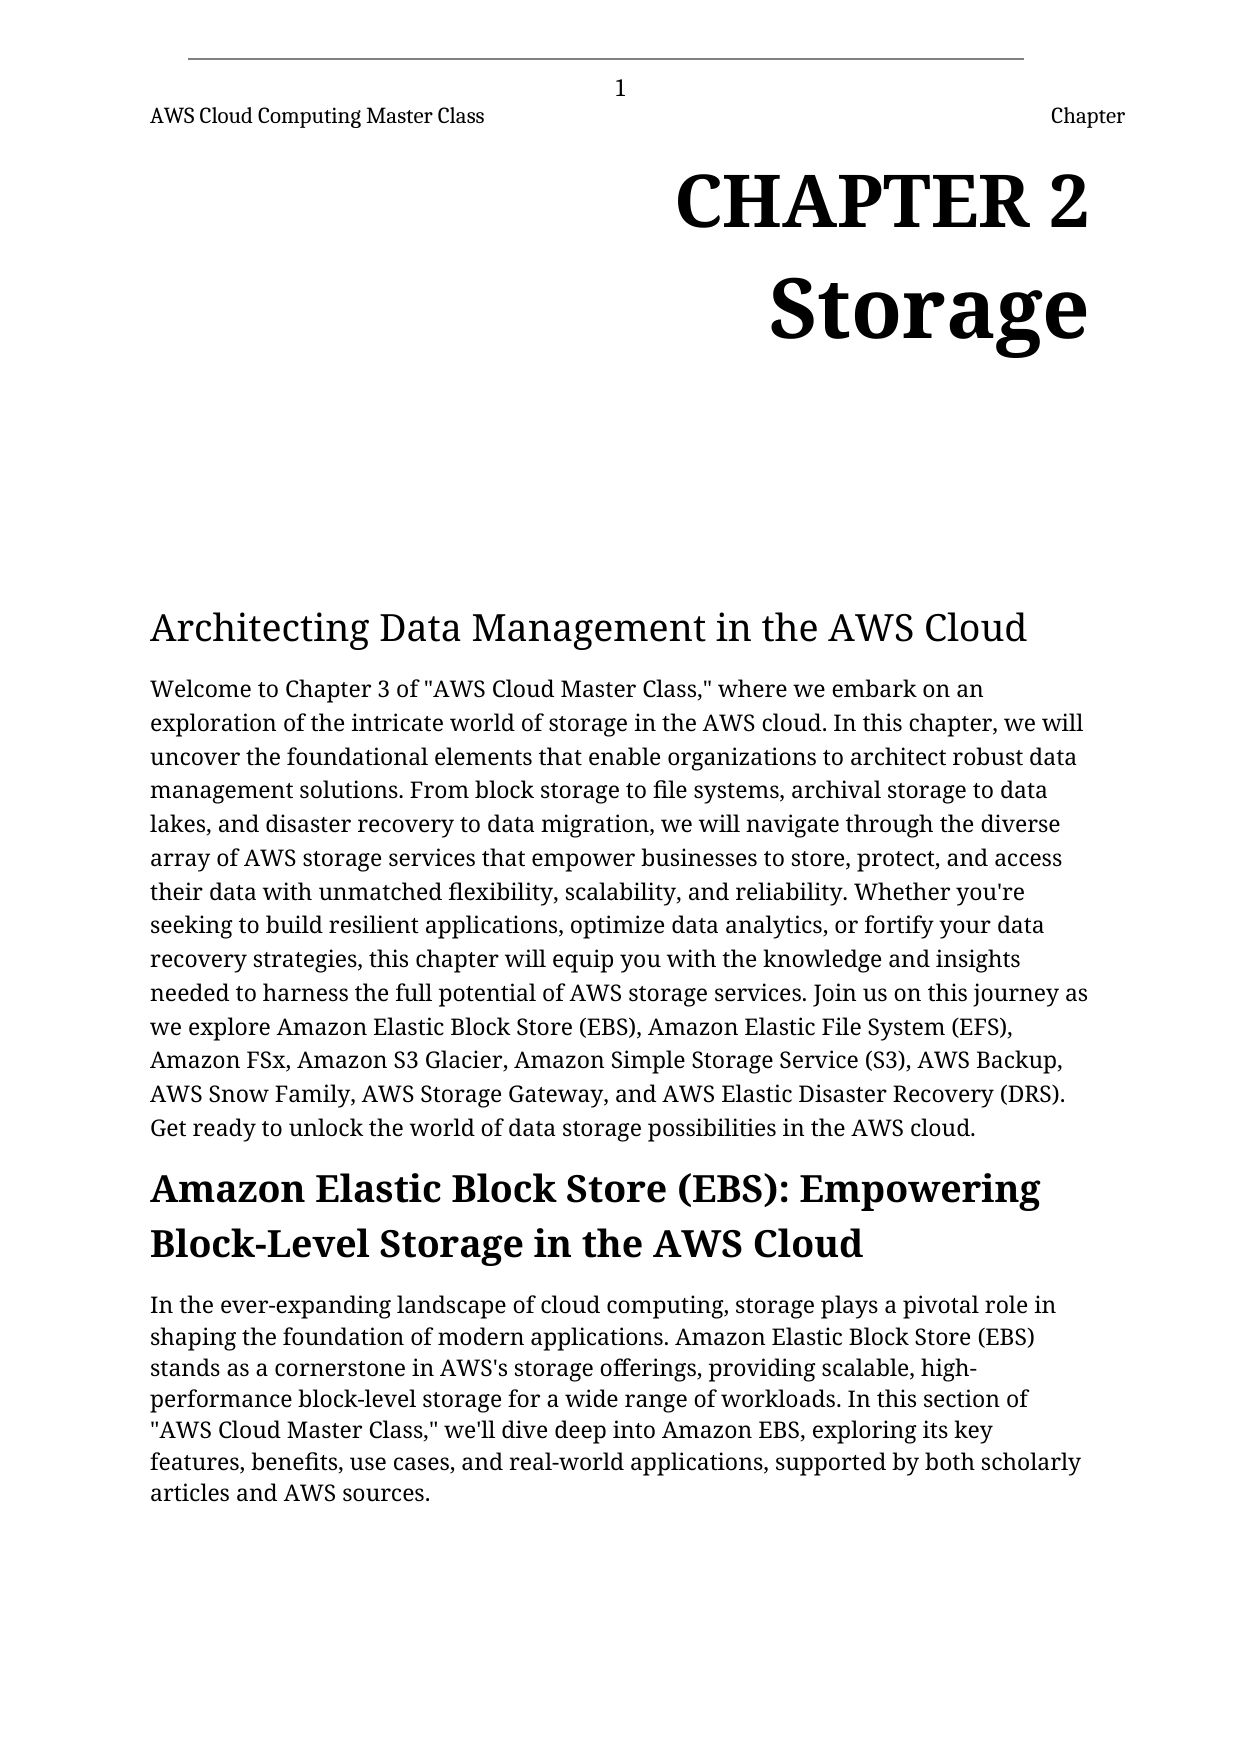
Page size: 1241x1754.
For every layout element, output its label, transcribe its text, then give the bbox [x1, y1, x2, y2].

text Storage [150, 249, 1090, 363]
text Welcome to Chapter 3 of "AWS Cloud Master Class," where we embark on an exploration of the intricate world of storage in the AWS cloud. In this chapter, we will uncover the foundational elements that enable organizations to architect robust data management solutions. From block storage to file systems, archival storage to data lakes, and disaster recovery to data migration, we will navigate through the diverse array of AWS storage services that empower businesses to store, protect, and access their data with unmatched flexibility, scalability, and reliability. Whether you're seeking to build resilient applications, optimize data analytics, or fortify your data recovery strategies, this chapter will equip you with the knowledge and insights needed to harness the full potential of AWS storage services. Join us on this journey as we explore Amazon Elastic Block Store (EBS), Amazon Elastic File System (EFS), Amazon FSx, Amazon S3 Glacier, Amazon Simple Storage Service (S3), AWS Backup, AWS Snow Family, AWS Storage Gateway, and AWS Elastic Disaster Recovery (DRS). Get ready to unlock the world of data storage possibilities in the AWS cloud. [150, 673, 1090, 1143]
text Architecting Data Management in the AWS Cloud [150, 601, 1090, 652]
text Amazon Elastic Block Store (EBS): Empowering Block-Level Storage in the AWS Cloud [150, 1162, 1090, 1268]
text In the ever-expanding landscape of cloud computing, storage plays a pivotal role in shaping the foundation of modern applications. Amazon Elastic Block Store (EBS) stands as a cornerstone in AWS's storage offerings, providing scalable, high-performance block-level storage for a wide range of workloads. In this section of "AWS Cloud Master Class," we'll dive deep into Amazon EBS, exploring its key features, benefits, use cases, and real-world applications, supported by both scholarly articles and AWS sources. [150, 1289, 1090, 1508]
text CHAPTER 2 [150, 150, 1090, 249]
